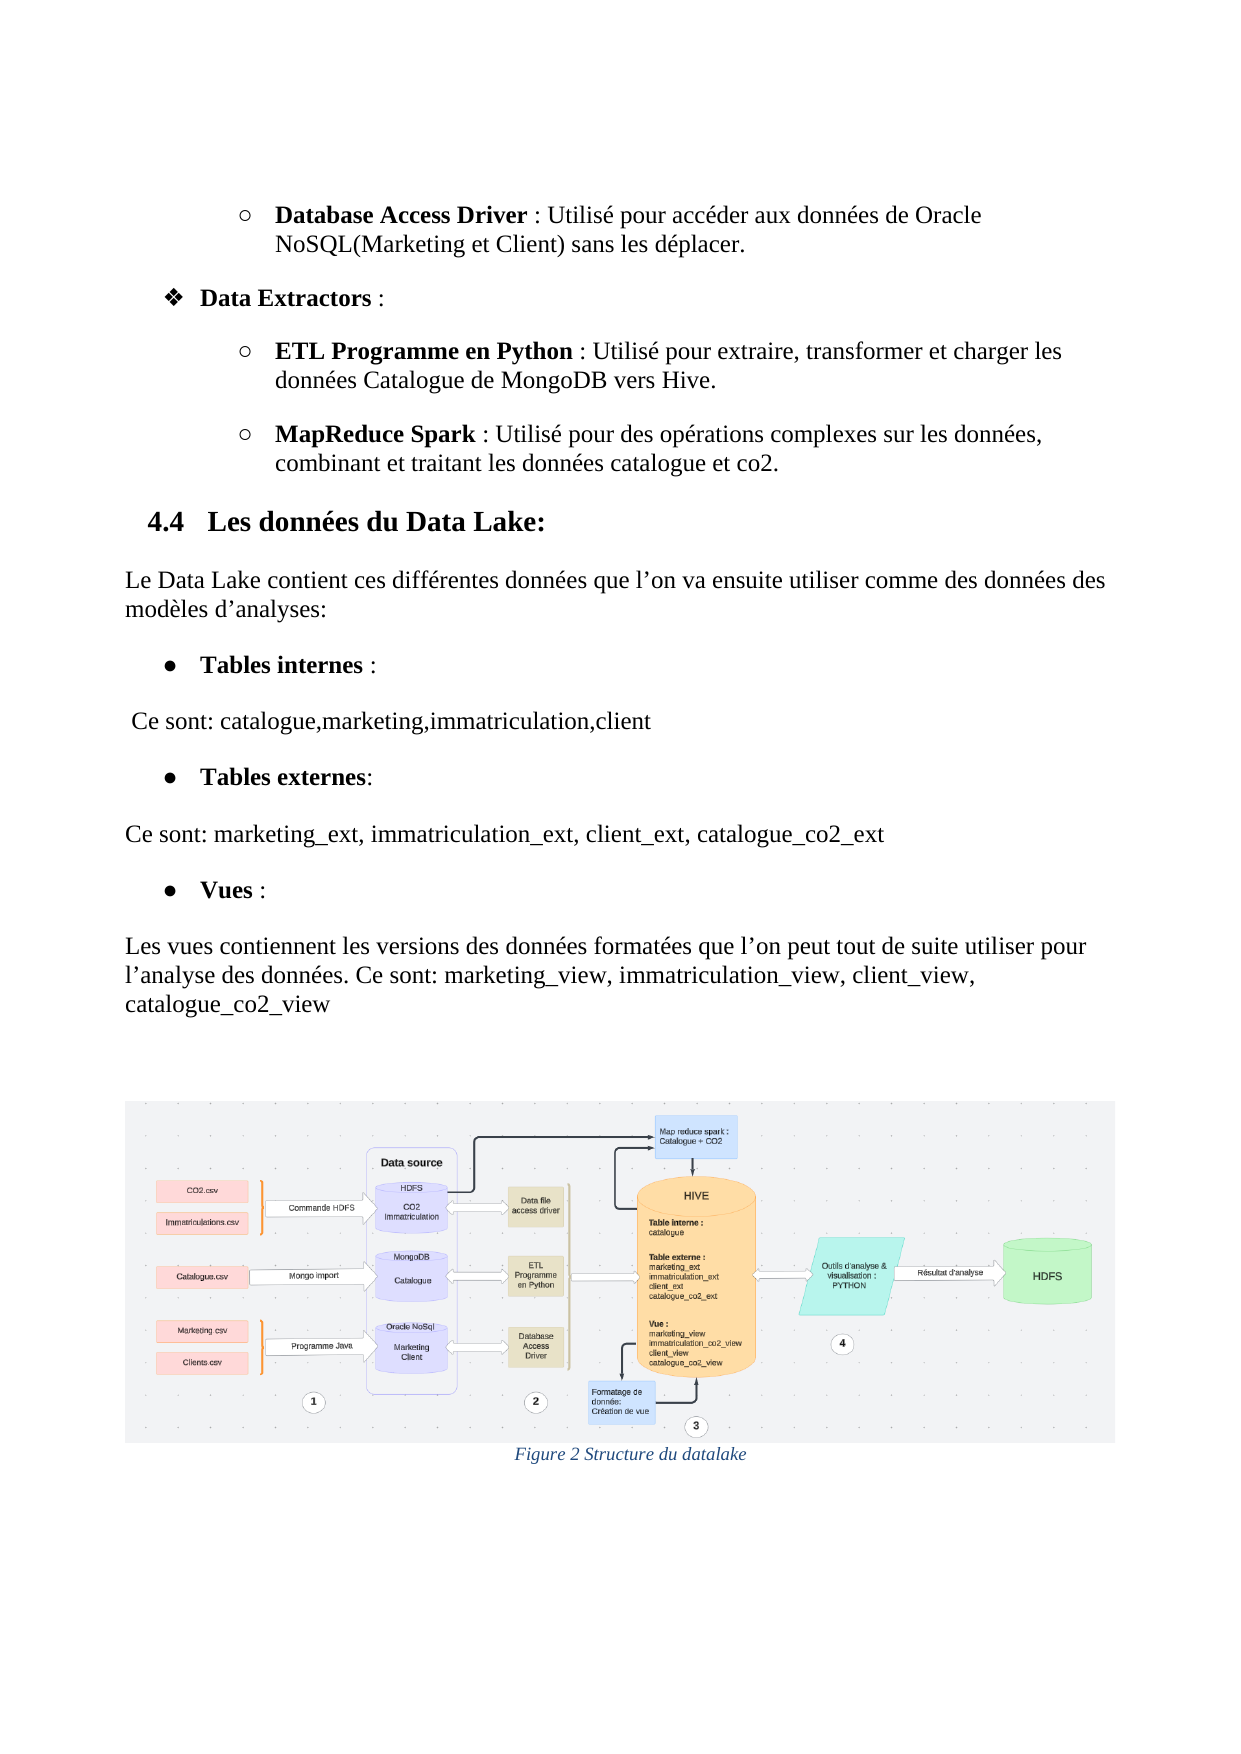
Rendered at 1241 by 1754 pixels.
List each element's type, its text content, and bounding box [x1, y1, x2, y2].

list Tables externes: [162, 762, 1115, 791]
list ETL Programme en Python : Utilisé pour extraire, transformer et charger les données Catalogue de MongoDB vers Hive. [237, 336, 1115, 394]
text Les vues contiennent les versions des données formatées que l’on peut tout de suite utiliser pour l’analyse des données. Ce sont: marketing_view, immatriculation_view, client_view, catalogue_co2_view [125, 931, 1115, 1017]
list Vues : [162, 875, 1115, 904]
list Database Access Driver : Utilisé pour accéder aux données de Oracle NoSQL(Marketing et Client) sans les déplacer. [237, 200, 1115, 258]
list Tables internes : [162, 650, 1115, 679]
text Figure 2 Structure du datalake [147, 1443, 1115, 1464]
picture [125, 1101, 1116, 1443]
text Ce sont: marketing_ext, immatriculation_ext, client_ext, catalogue_co2_ext [125, 819, 1115, 847]
text Le Data Lake contient ces différentes données que l’on va ensuite utiliser comme des données des modèles d’analyses: [125, 565, 1115, 622]
list MapReduce Spark : Utilisé pour des opérations complexes sur les données, combinant et traitant les données catalogue et co2. [237, 419, 1115, 476]
subtitle Les données du Data Lake: [147, 504, 1115, 537]
list Data Extractors : [162, 283, 1115, 311]
text Ce sont: catalogue,marketing,immatriculation,client [125, 706, 1115, 735]
